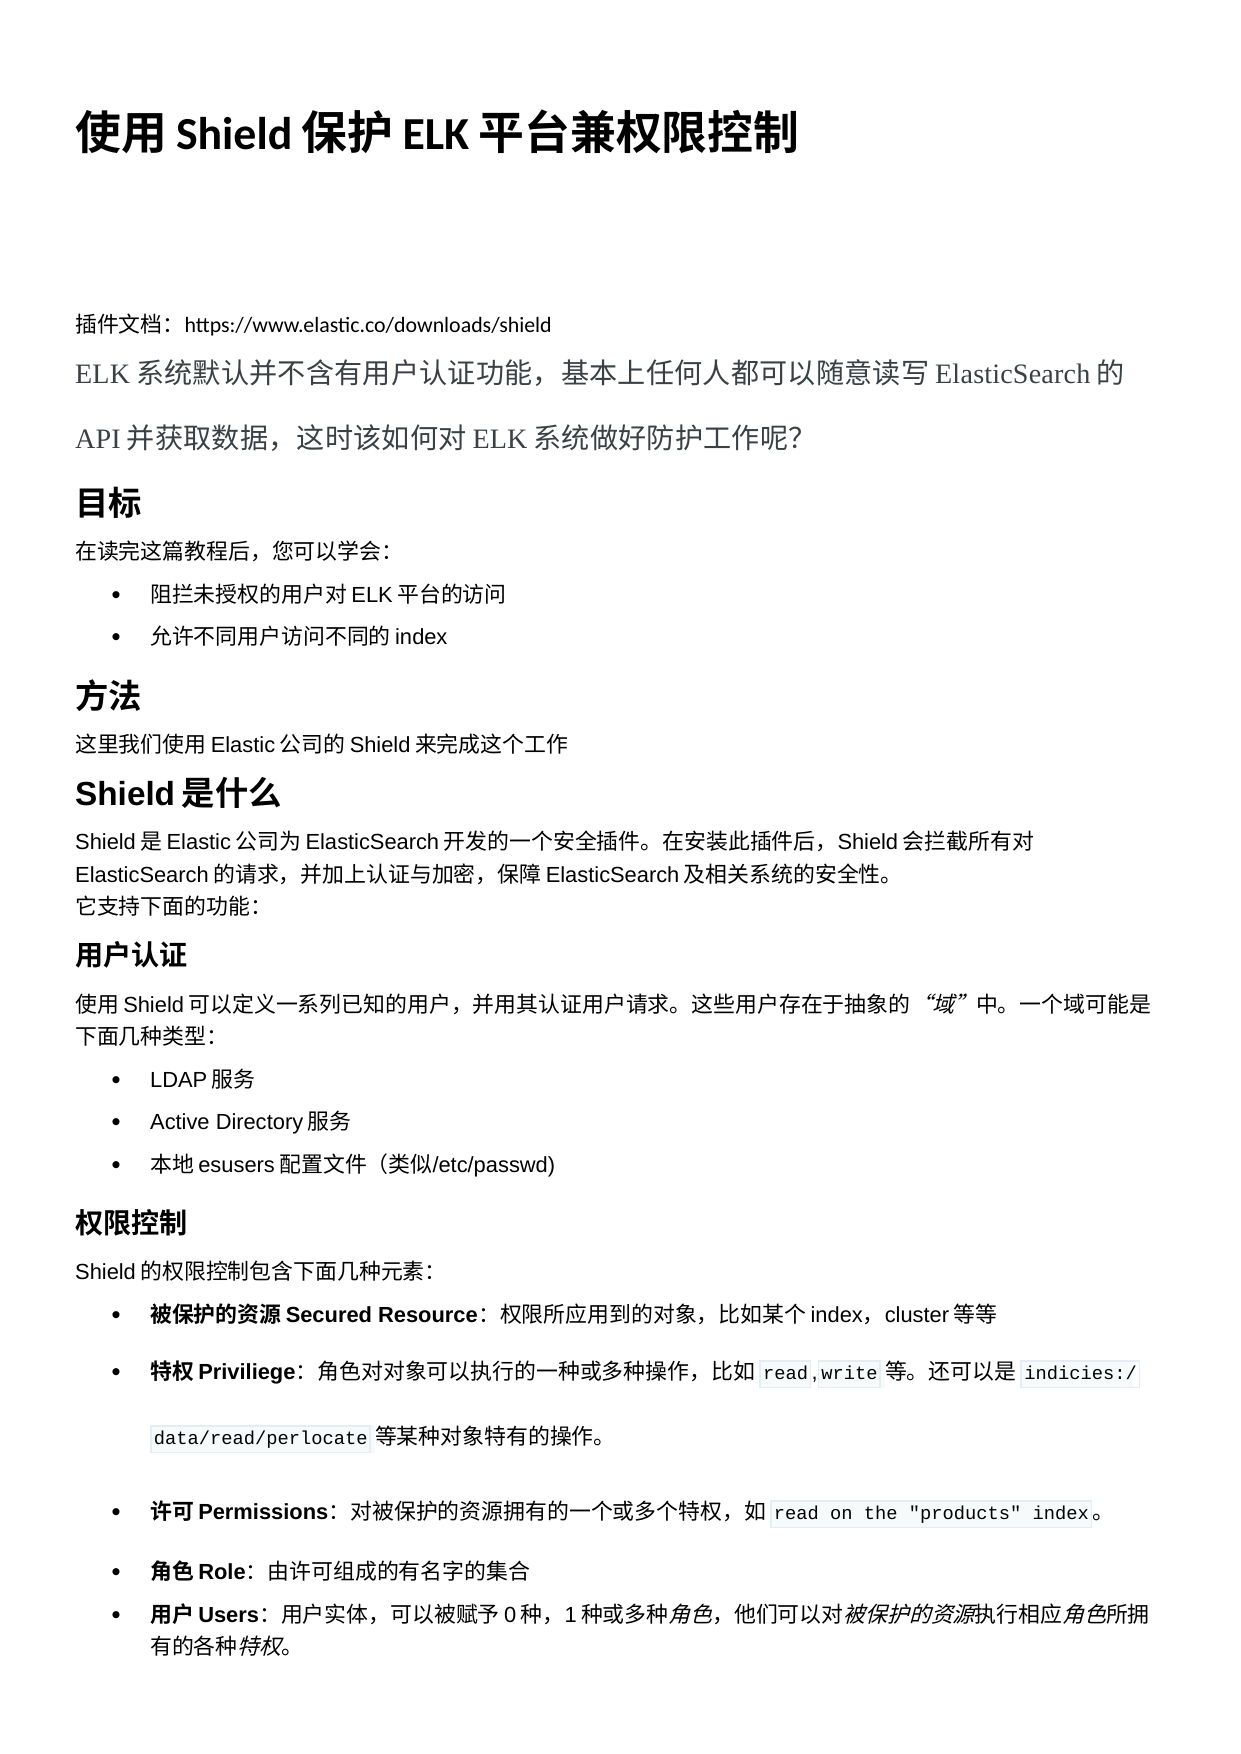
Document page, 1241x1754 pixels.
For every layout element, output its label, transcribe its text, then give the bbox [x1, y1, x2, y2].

subtitle 用户认证 [75, 921, 1165, 986]
text Shield是Elastic公司为ElasticSearch开发的一个安全插件。在安装此插件后，Shield会拦截所有对ElasticSearch的请求，并加上认证与加密，保障ElasticSearch及相关系统的安全性。 它支持下面的功能： [75, 824, 1165, 921]
text 使用Shield可以定义一系列已知的用户，并用其认证用户请求。这些用户存在于抽象的“域”中。一个域可能是下面几种类型： [75, 986, 1165, 1051]
list 阻拦未授权的用户对ELK平台的访问 [112, 576, 1165, 609]
list 许可Permissions：对被保护的资源拥有的一个或多个特权，如read on the "products" index。 [112, 1479, 1165, 1544]
list Active Directory服务 [112, 1104, 1165, 1136]
text 插件文档：https://www.elastic.co/downloads/shield [75, 306, 1165, 339]
text Shield的权限控制包含下面几种元素： [75, 1254, 1165, 1286]
list 特权Priviliege：角色对对象可以执行的一种或多种操作，比如read,write等。还可以是indicies:/data/read/perlocate等某种对象特有的操作。 [112, 1339, 1165, 1469]
list 允许不同用户访问不同的index [112, 619, 1165, 651]
subtitle 使用Shield保护ELK平台兼权限控制 [75, 81, 1165, 178]
text ELK系统默认并不含有用户认证功能，基本上任何人都可以随意读写ElasticSearch的API并获取数据，这时该如何对ELK系统做好防护工作呢？ [75, 339, 1165, 469]
subtitle 方法 [75, 661, 1165, 726]
list LDAP服务 [112, 1061, 1165, 1094]
text 这里我们使用Elastic公司的Shield来完成这个工作 [75, 726, 1165, 759]
subtitle Shield是什么 [75, 759, 1165, 824]
text 在读完这篇教程后，您可以学会： [75, 534, 1165, 566]
list 角色Role：由许可组成的有名字的集合 [112, 1554, 1165, 1586]
list 本地esusers配置文件（类似/etc/passwd) [112, 1146, 1165, 1179]
subtitle 目标 [75, 469, 1165, 534]
list 用户Users：用户实体，可以被赋予0种，1种或多种角色，他们可以对被保护的资源执行相应角色所拥有的各种特权。 [112, 1596, 1165, 1661]
list 被保护的资源Secured Resource：权限所应用到的对象，比如某个index，cluster等等 [112, 1296, 1165, 1329]
subtitle 权限控制 [75, 1189, 1165, 1254]
